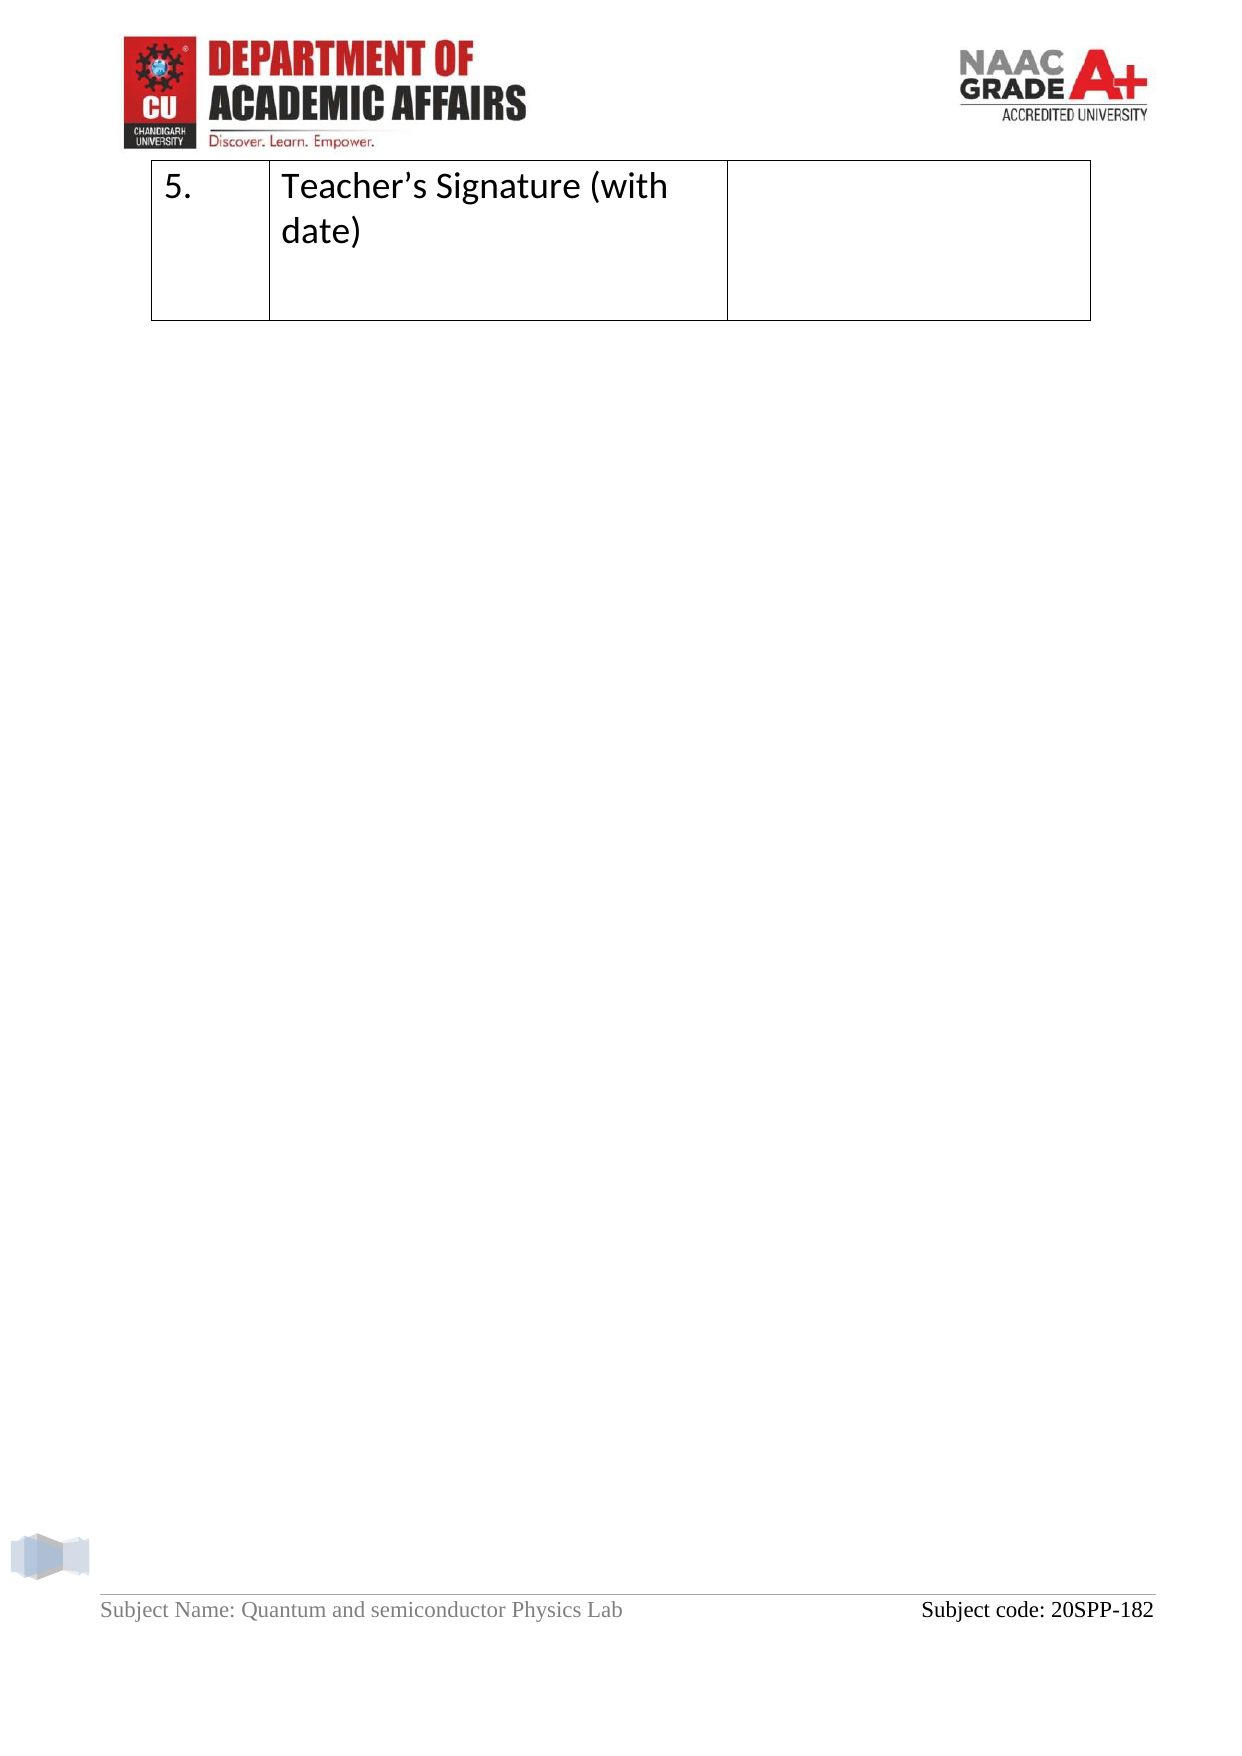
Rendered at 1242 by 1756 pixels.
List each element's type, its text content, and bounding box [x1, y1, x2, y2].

table_cell Teacher’s Signature (with date) [270, 161, 727, 320]
picture [100, 23, 1157, 161]
table_cell [728, 161, 1090, 320]
table_cell 5. [152, 161, 269, 320]
